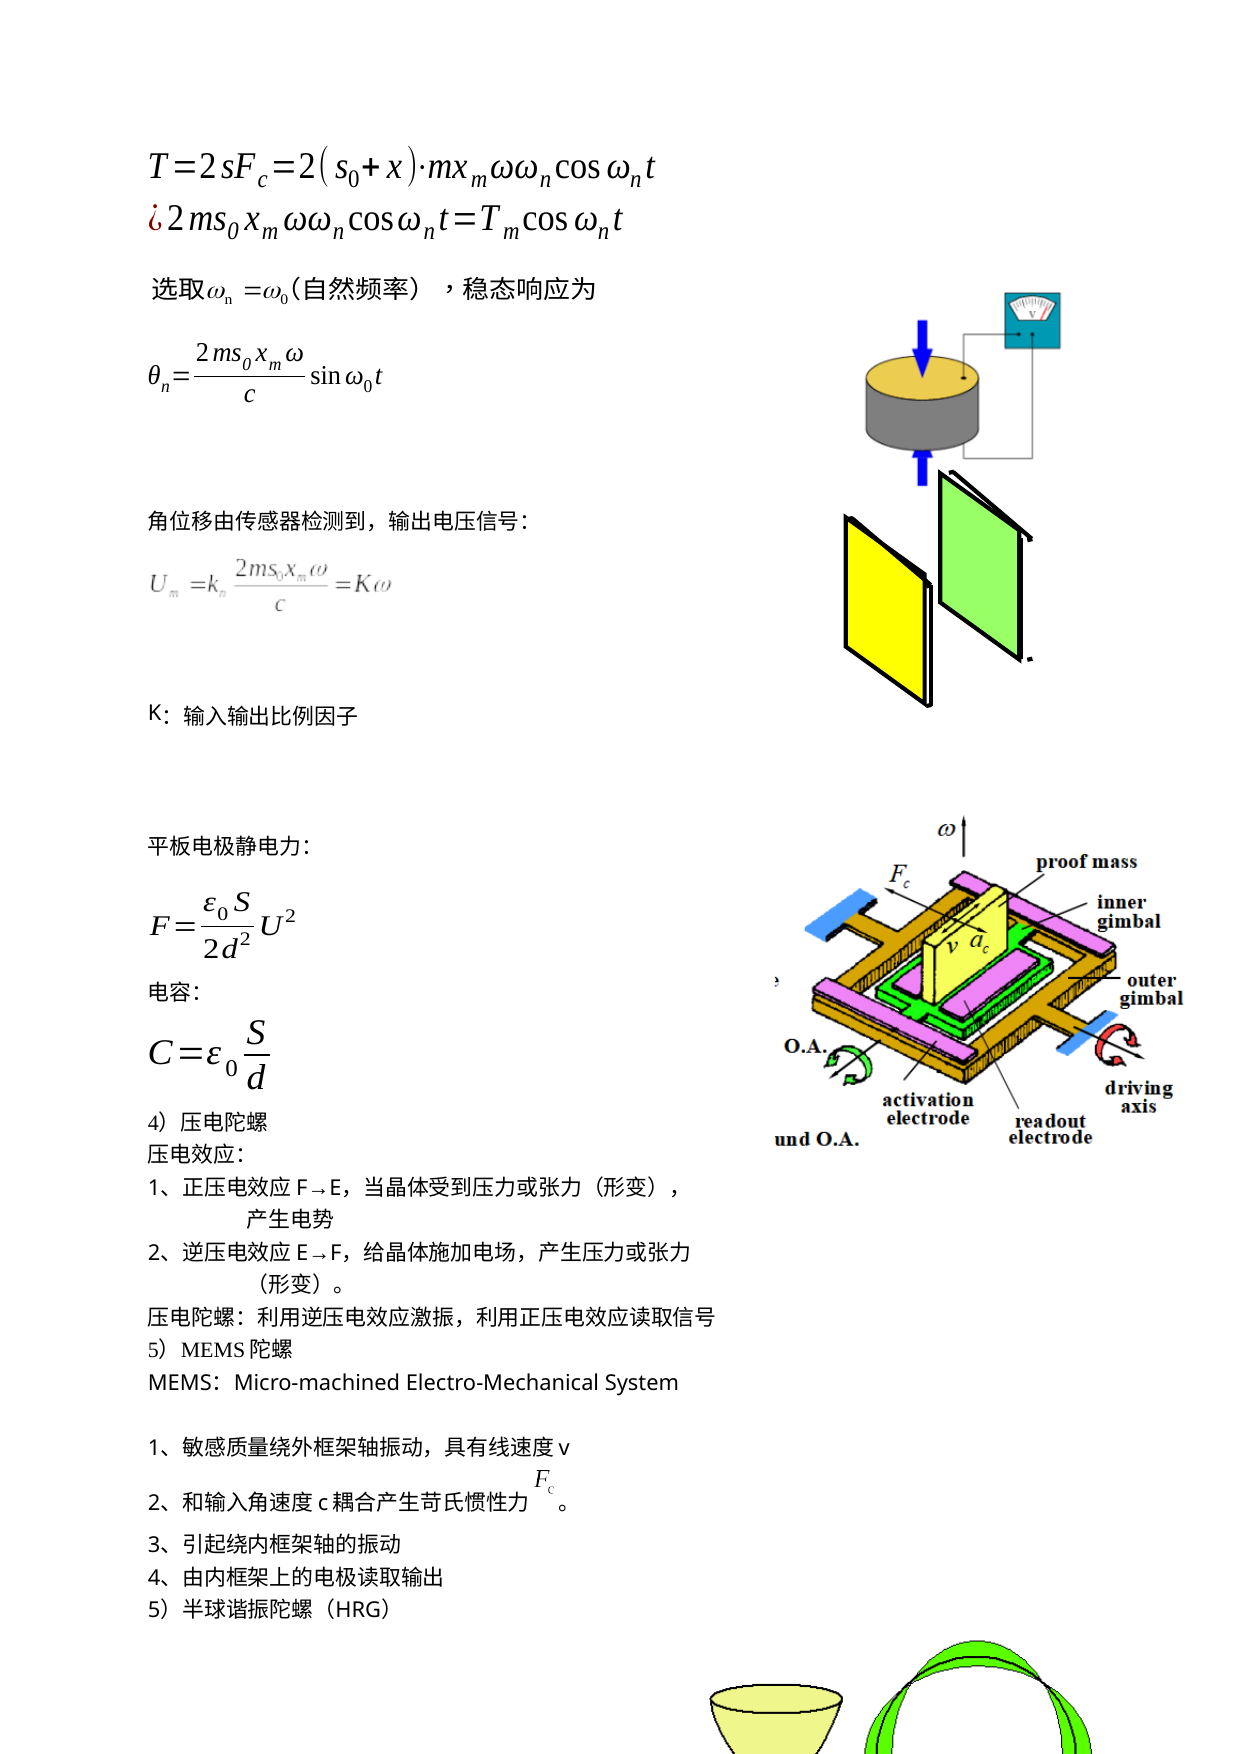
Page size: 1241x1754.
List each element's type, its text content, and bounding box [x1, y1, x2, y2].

list 引起绕内框架轴的振动 [148, 1527, 1092, 1559]
picture [852, 277, 1071, 422]
list 半球谐振陀螺（HRG） [148, 1592, 1092, 1624]
text 电容： [148, 974, 1092, 1007]
text 压电效应： [148, 1137, 1092, 1169]
list 产生电势 [246, 1202, 1092, 1234]
list MEMS：Micro-machined Electro-Mechanical System [148, 1364, 1092, 1397]
list 压电陀螺 [148, 1104, 1092, 1137]
text 角位移由传感器检测到，输出电压信号： [148, 422, 1092, 552]
list 正压电效应F→E，当晶体受到压力或张力（形变）， [148, 1169, 1092, 1202]
list 敏感质量绕外框架轴振动，具有线速度v [148, 1429, 1092, 1462]
list 由内框架上的电极读取输出 [148, 1559, 1092, 1592]
list 逆压电效应E→F，给晶体施加电场，产生压力或张力 [148, 1234, 1092, 1267]
list 压电陀螺：利用逆压电效应激振，利用正压电效应读取信号 [148, 1299, 1092, 1332]
list 5）MEMS陀螺 [148, 1332, 1092, 1364]
picture [774, 807, 1189, 1149]
text K：输入输出比例因子 [148, 617, 1092, 747]
list 和输入角速度c耦合产生苛氏惯性力。 [148, 1462, 1092, 1527]
list （形变）。 [246, 1267, 1092, 1299]
picture [706, 1624, 1094, 1754]
text 平板电极静电力： [148, 747, 1092, 877]
